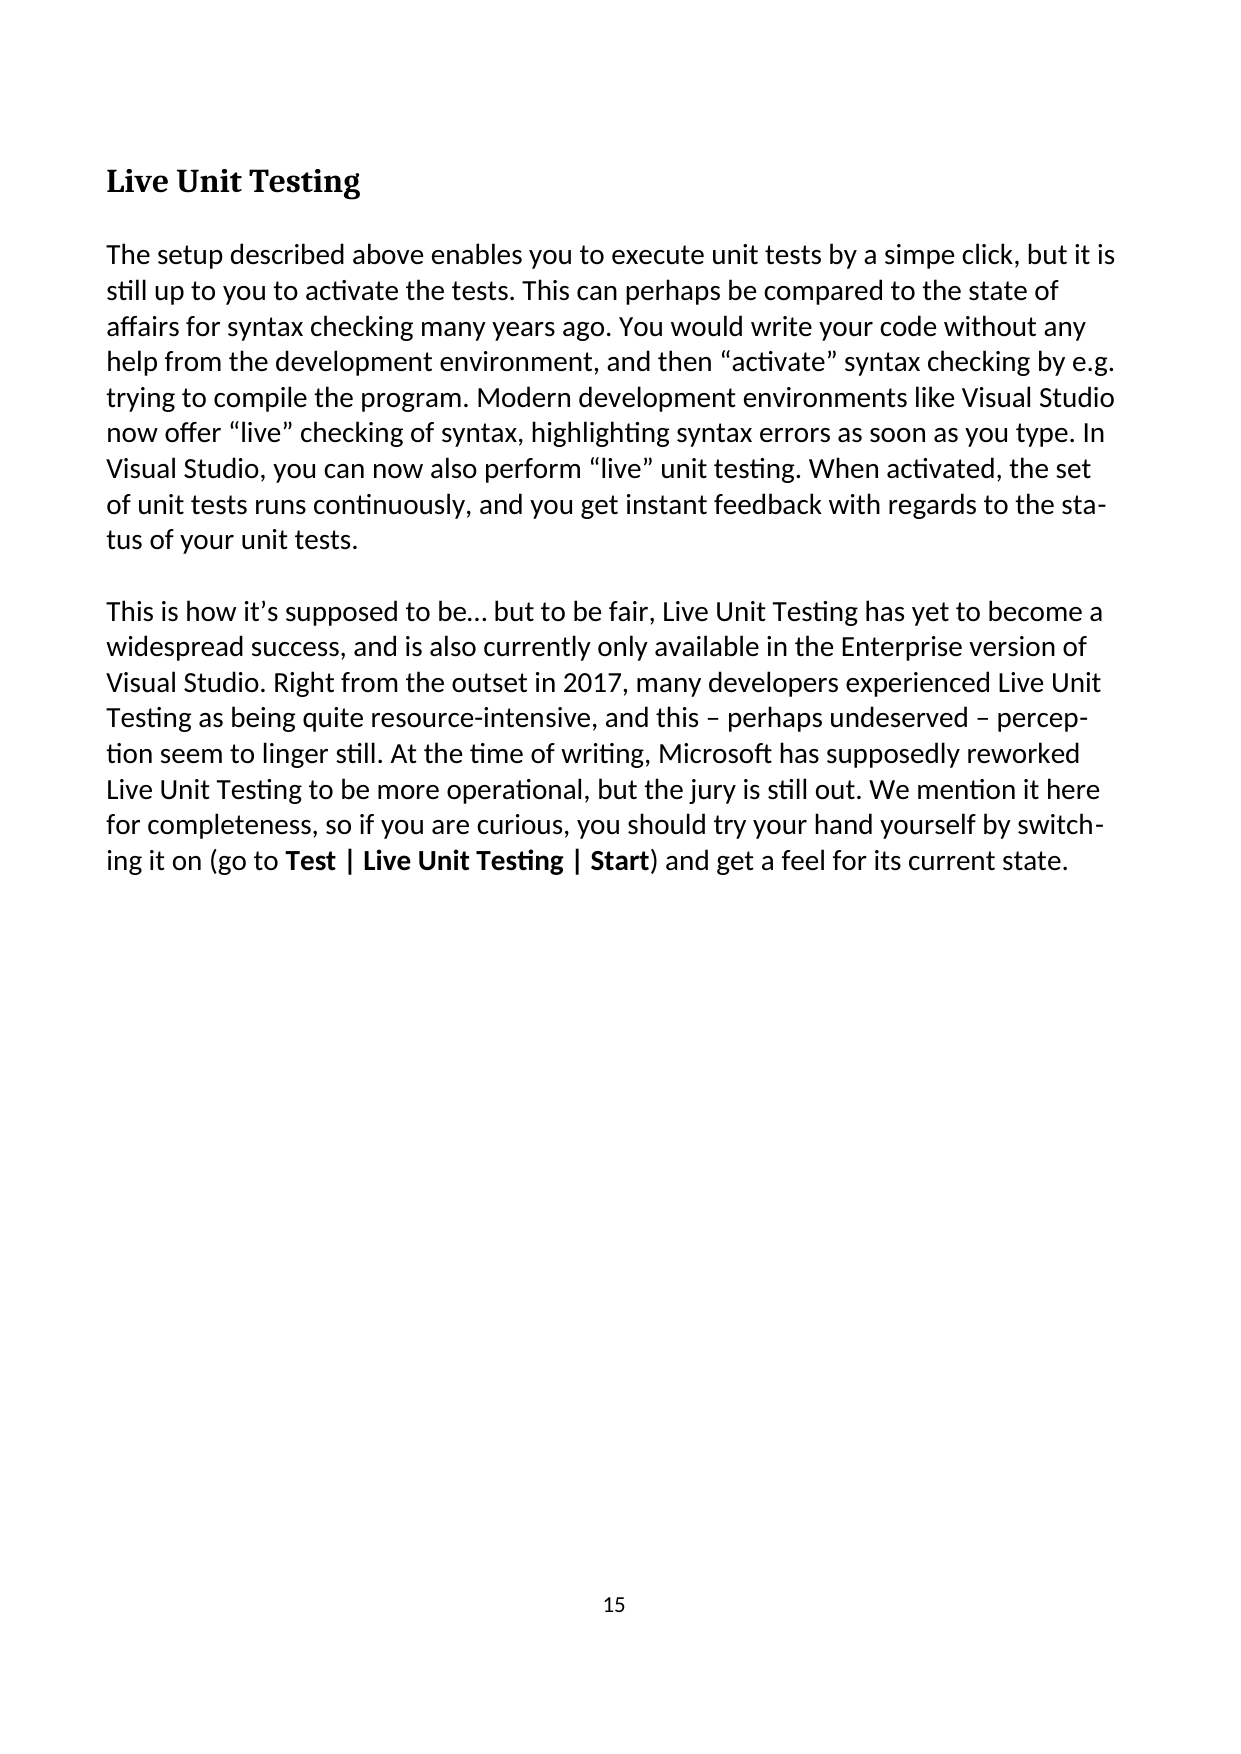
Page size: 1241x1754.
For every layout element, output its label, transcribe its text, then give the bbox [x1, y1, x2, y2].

text This is how it’s supposed to be… but to be fair, Live Unit Testing has yet to become a widespread success, and is also currently only available in the Enterprise version of Visual Studio. Right from the outset in 2017, many developers experienced Live Unit Testing as being quite resource-intensive, and this – perhaps undeserved – perception seem to linger still. At the time of writing, Microsoft has supposedly reworked Live Unit Testing to be more operational, but the jury is still out. We mention it here for completeness, so if you are curious, you should try your hand yourself by switching it on (go to Test | Live Unit Testing | Start) and get a feel for its current state. [106, 593, 1121, 878]
subtitle Live Unit Testing [106, 162, 1121, 201]
text The setup described above enables you to execute unit tests by a simpe click, but it is still up to you to activate the tests. This can perhaps be compared to the state of affairs for syntax checking many years ago. You would write your code without any help from the development environment, and then “activate” syntax checking by e.g. trying to compile the program. Modern development environments like Visual Studio now offer “live” checking of syntax, highlighting syntax errors as soon as you type. In Visual Studio, you can now also perform “live” unit testing. When activated, the set of unit tests runs continuously, and you get instant feedback with regards to the status of your unit tests. [106, 236, 1121, 557]
